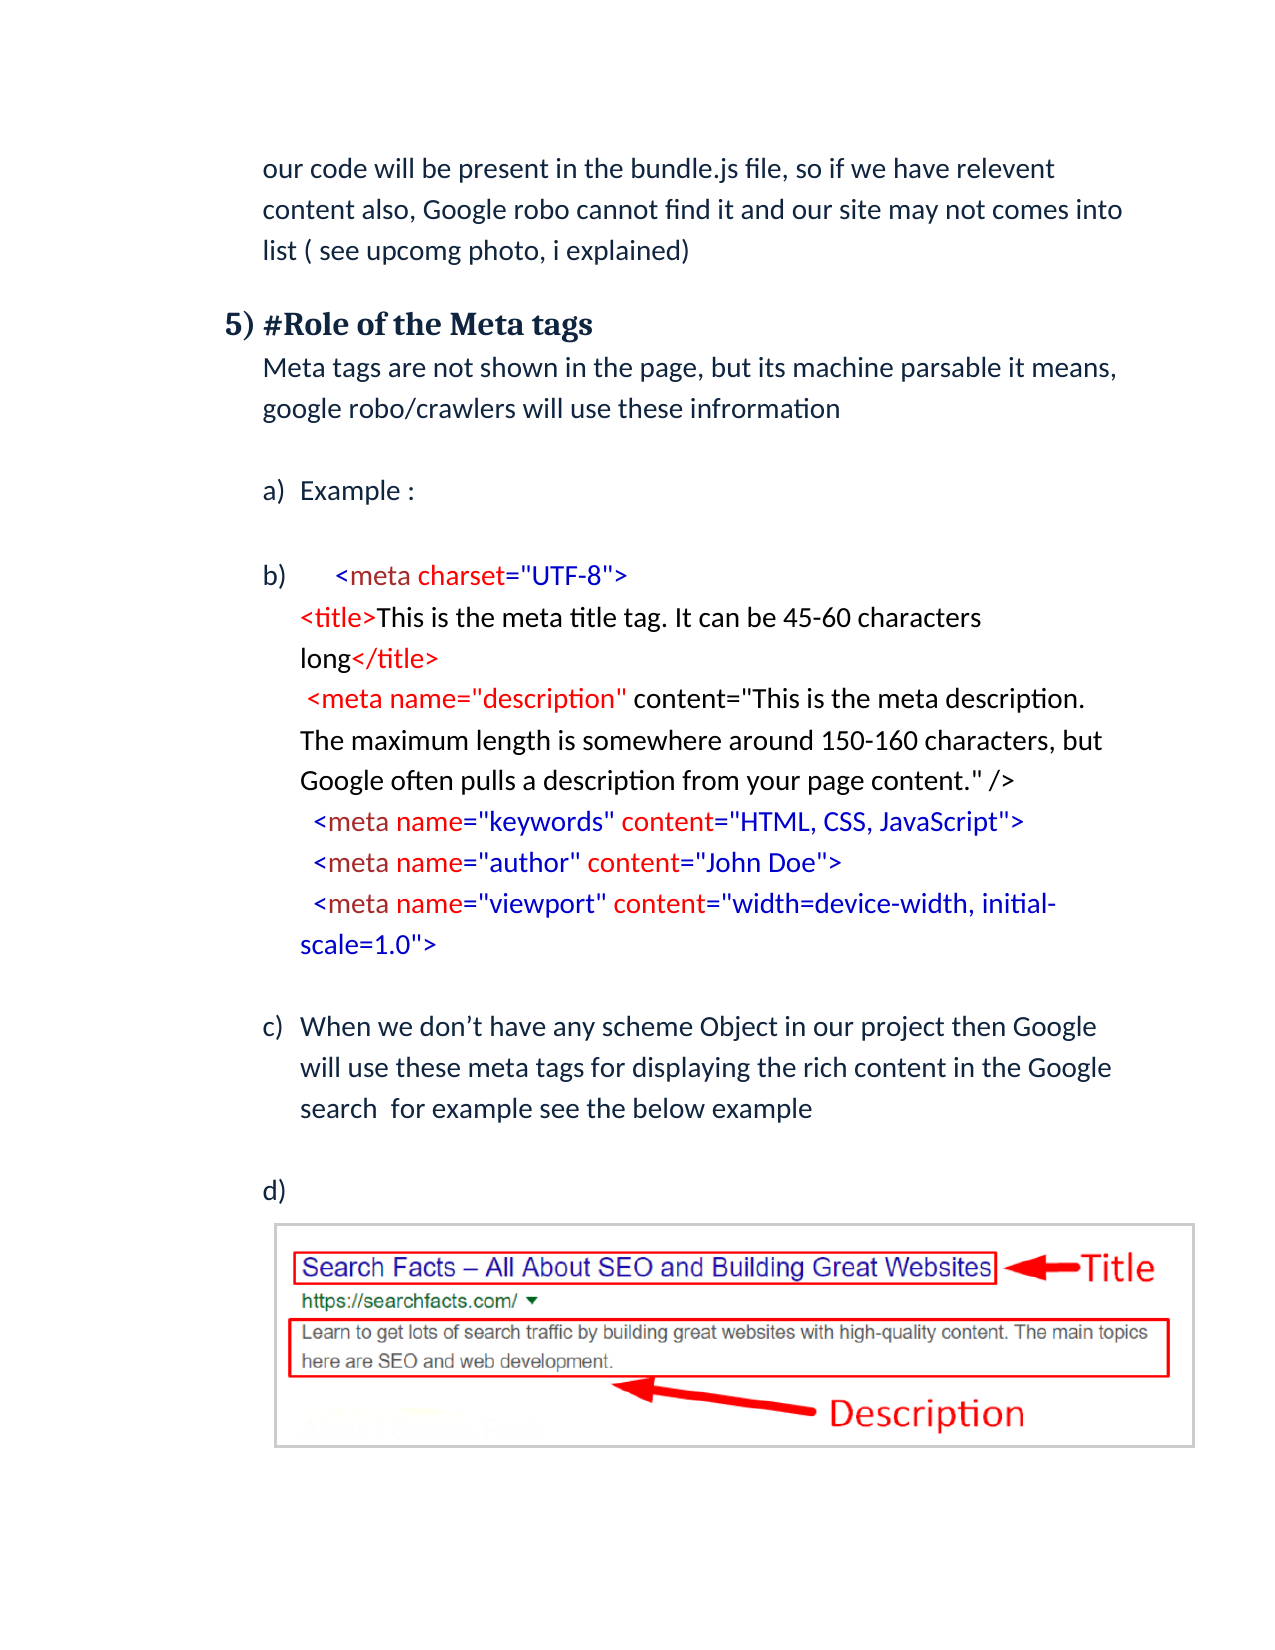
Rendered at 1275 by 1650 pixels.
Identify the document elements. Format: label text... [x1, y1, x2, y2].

list When we don’t have any scheme Object in our project then Google will use these meta tags for displaying the rich content in the Google search for example see the below example [262, 1008, 1125, 1126]
list Example : [262, 472, 1125, 507]
list #Role of the Meta tags [225, 305, 1125, 343]
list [262, 150, 1125, 267]
list <meta charset="UTF-8"> <title>This is the meta title tag. It can be 45-60 characters long</title> [262, 554, 1125, 675]
list Meta tags are not shown in the page, but its machine parsable it means, google robo/crawlers will use these infrormation [262, 349, 1125, 426]
list <meta name="description" content="This is the meta description. The maximum length is somewhere around 150-160 characters, but Google often pulls a description from your page content." /> <meta name="keywords" content="HTML, CSS, JavaScript"> <meta name="author" content="John Doe"> <meta name="viewport" content="width=device-width, initial-scale=1.0"> [300, 681, 1125, 962]
picture [262, 1211, 1238, 1474]
